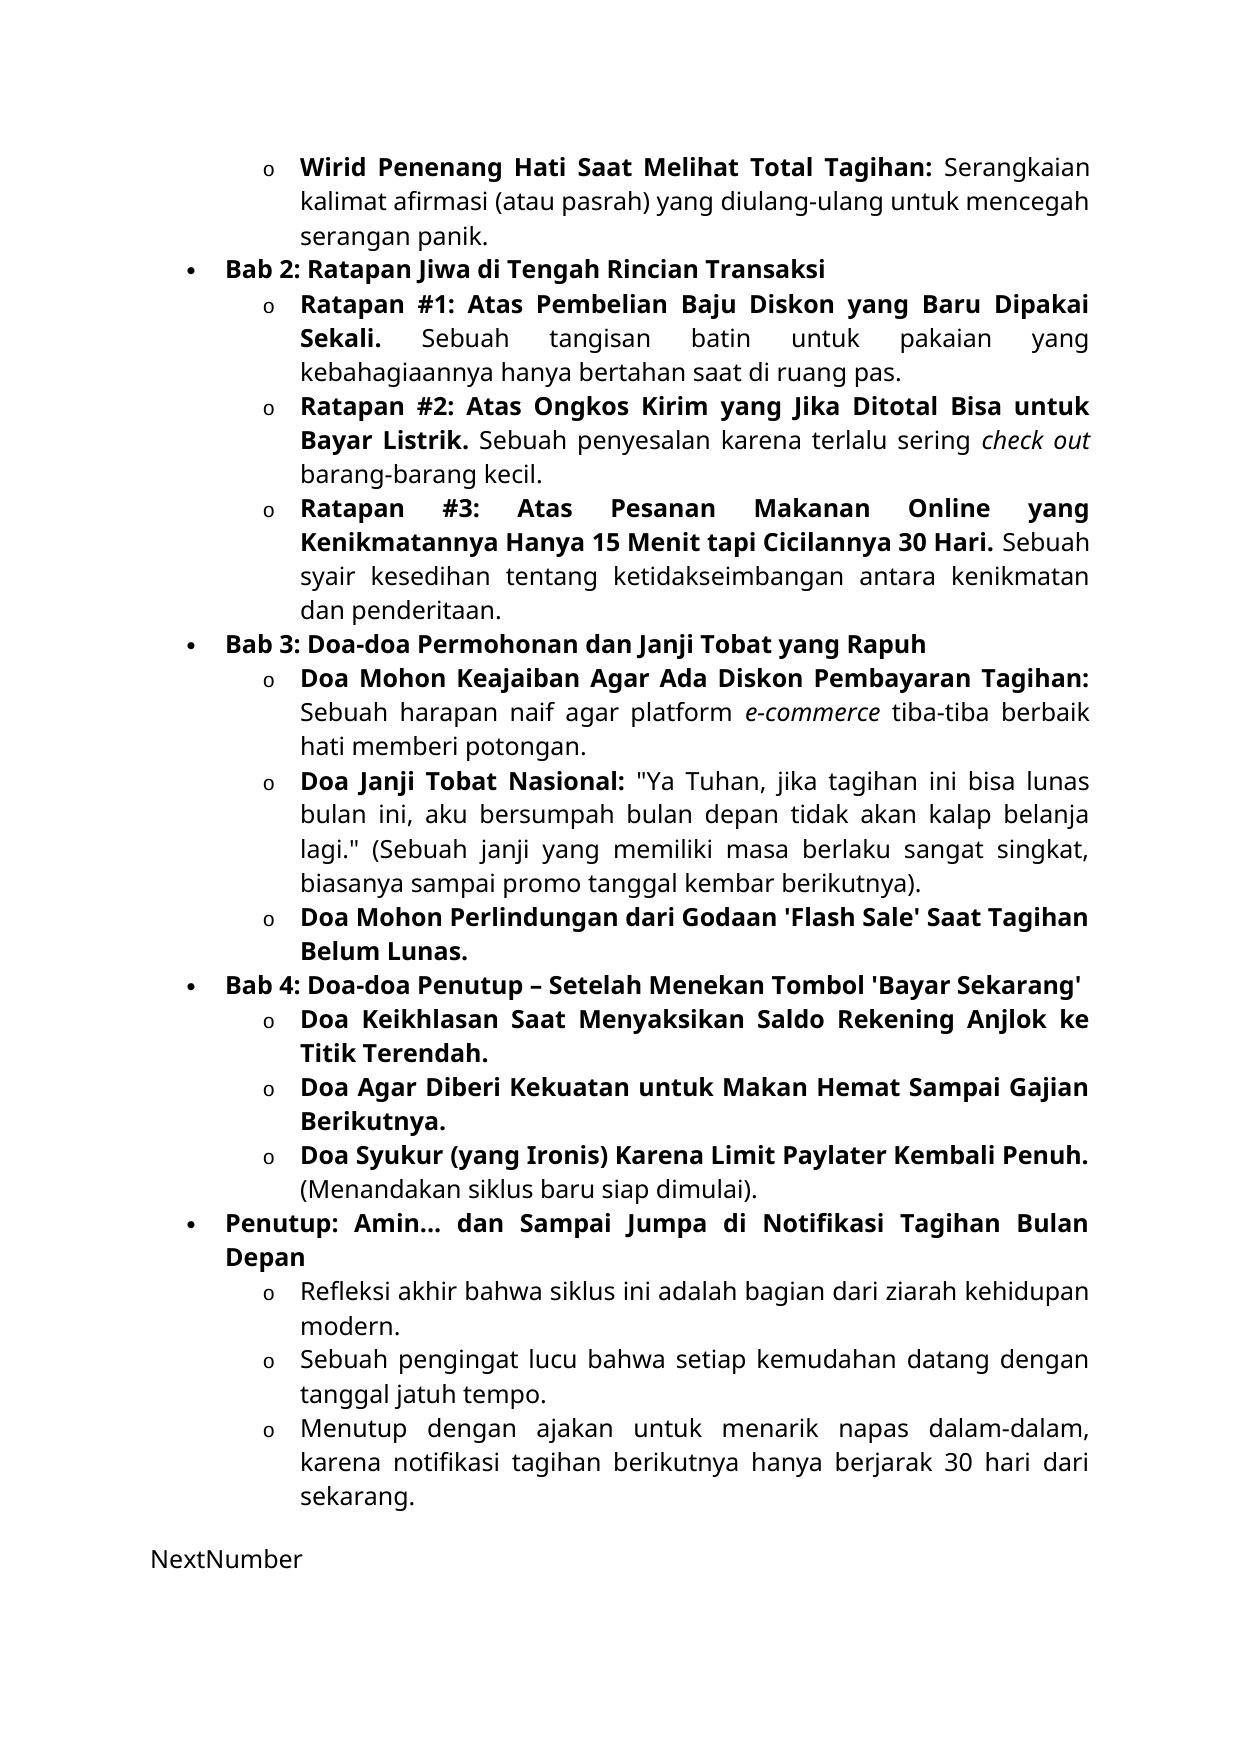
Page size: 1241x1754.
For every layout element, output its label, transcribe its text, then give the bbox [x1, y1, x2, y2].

list Doa Janji Tobat Nasional: "Ya Tuhan, jika tagihan ini bisa lunas bulan ini, aku bersumpah bulan depan tidak akan kalap belanja lagi." (Sebuah janji yang memiliki masa berlaku sangat singkat, biasanya sampai promo tanggal kembar berikutnya). [262, 763, 1090, 899]
list Menutup dengan ajakan untuk menarik napas dalam-dalam, karena notifikasi tagihan berikutnya hanya berjarak 30 hari dari sekarang. [262, 1410, 1090, 1512]
list Ratapan #1: Atas Pembelian Baju Diskon yang Baru Dipakai Sekali. Sebuah tangisan batin untuk pakaian yang kebahagiaannya hanya bertahan saat di ruang pas. [262, 286, 1090, 388]
list Bab 2: Ratapan Jiwa di Tengah Rincian Transaksi [187, 252, 1090, 286]
list Refleksi akhir bahwa siklus ini adalah bagian dari ziarah kehidupan modern. [262, 1274, 1090, 1342]
list Penutup: Amin... dan Sampai Jumpa di Notifikasi Tagihan Bulan Depan [187, 1206, 1090, 1274]
list Doa Mohon Keajaiban Agar Ada Diskon Pembayaran Tagihan: Sebuah harapan naif agar platform e-commerce tiba-tiba berbaik hati memberi potongan. [262, 661, 1090, 763]
list Bab 4: Doa-doa Penutup – Setelah Menekan Tombol 'Bayar Sekarang' [187, 967, 1090, 1002]
list Doa Keikhlasan Saat Menyaksikan Saldo Rekening Anjlok ke Titik Terendah. [262, 1002, 1090, 1070]
list Doa Mohon Perlindungan dari Godaan 'Flash Sale' Saat Tagihan Belum Lunas. [262, 899, 1090, 967]
list Doa Agar Diberi Kekuatan untuk Makan Hemat Sampai Gajian Berikutnya. [262, 1070, 1090, 1138]
list Ratapan #3: Atas Pesanan Makanan Online yang Kenikmatannya Hanya 15 Menit tapi Cicilannya 30 Hari. Sebuah syair kesedihan tentang ketidakseimbangan antara kenikmatan dan penderitaan. [262, 491, 1090, 627]
list Ratapan #2: Atas Ongkos Kirim yang Jika Ditotal Bisa untuk Bayar Listrik. Sebuah penyesalan karena terlalu sering check out barang-barang kecil. [262, 388, 1090, 491]
text NextNumber [150, 1542, 1090, 1576]
list Sebuah pengingat lucu bahwa setiap kemudahan datang dengan tanggal jatuh tempo. [262, 1342, 1090, 1410]
list Bab 3: Doa-doa Permohonan dan Janji Tobat yang Rapuh [187, 627, 1090, 661]
list Wirid Penenang Hati Saat Melihat Total Tagihan: Serangkaian kalimat afirmasi (atau pasrah) yang diulang-ulang untuk mencegah serangan panik. [262, 150, 1090, 252]
list Doa Syukur (yang Ironis) Karena Limit Paylater Kembali Penuh. (Menandakan siklus baru siap dimulai). [262, 1138, 1090, 1206]
